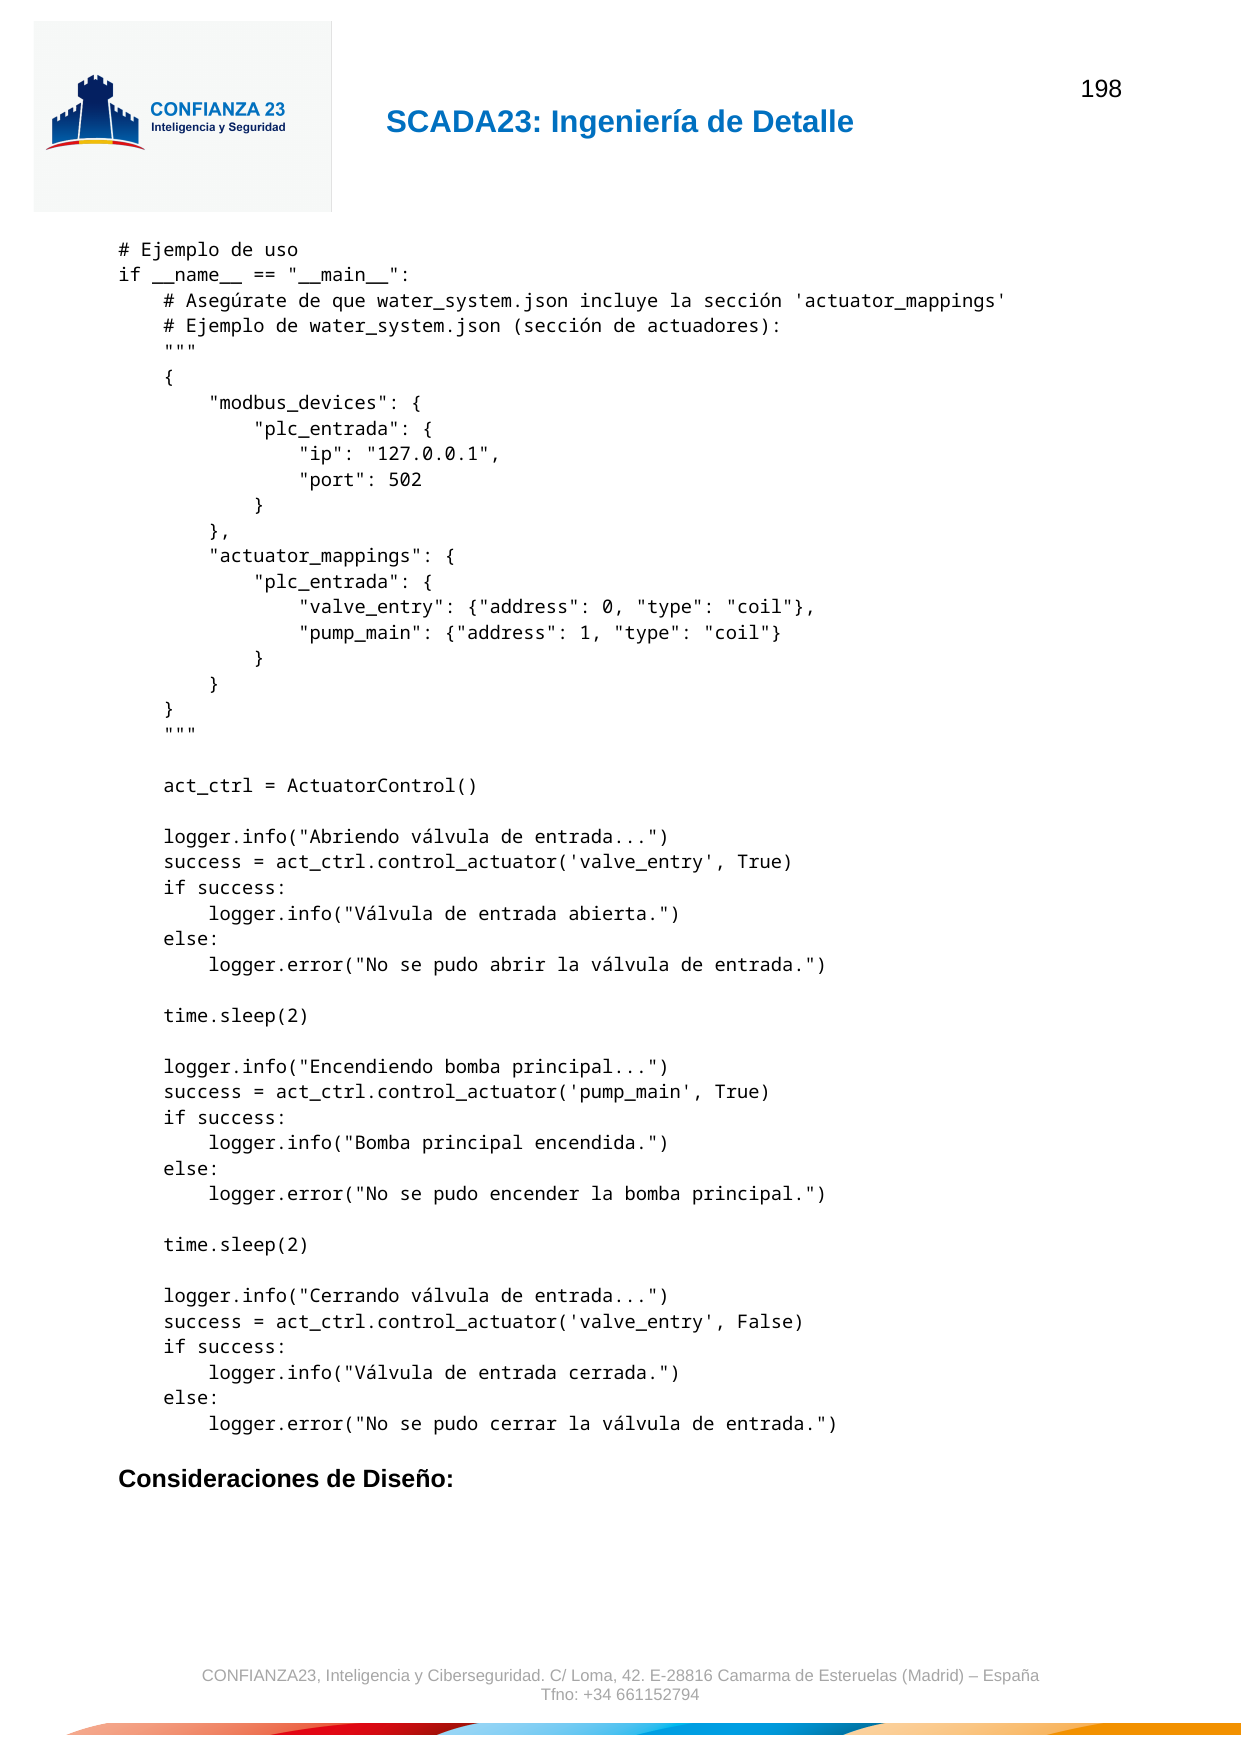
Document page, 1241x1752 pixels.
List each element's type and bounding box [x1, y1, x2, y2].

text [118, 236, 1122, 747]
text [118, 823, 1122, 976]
picture [847, 1723, 1241, 1735]
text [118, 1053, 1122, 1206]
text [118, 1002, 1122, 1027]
picture [0, 1723, 669, 1735]
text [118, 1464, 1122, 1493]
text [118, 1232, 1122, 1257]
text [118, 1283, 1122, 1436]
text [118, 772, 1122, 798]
picture [33, 21, 368, 212]
